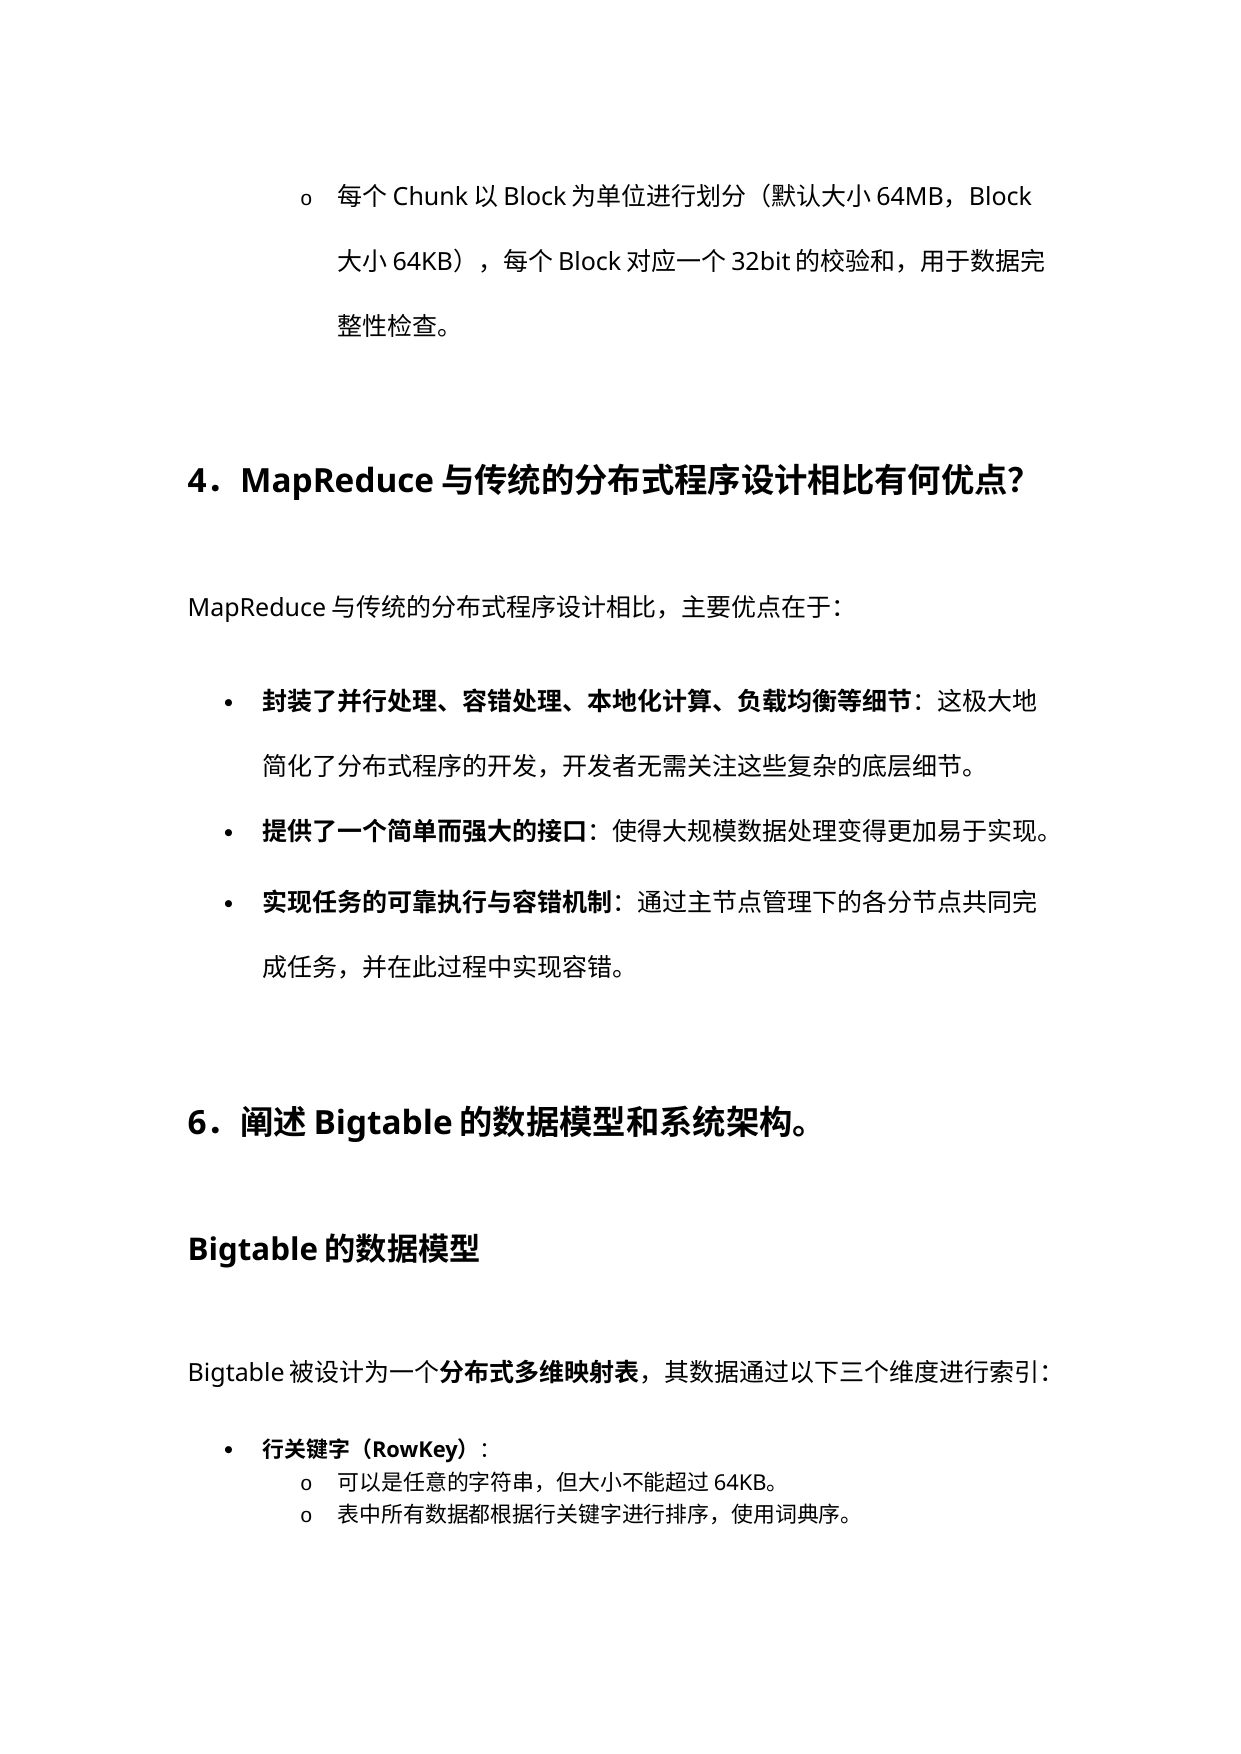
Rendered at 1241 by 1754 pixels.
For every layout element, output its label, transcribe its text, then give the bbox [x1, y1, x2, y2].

text Bigtable被设计为一个分布式多维映射表，其数据通过以下三个维度进行索引： [187, 1338, 1053, 1403]
list 表中所有数据都根据行关键字进行排序，使用词典序。 [300, 1497, 1053, 1529]
subtitle 4．MapReduce与传统的分布式程序设计相比有何优点？ [187, 446, 1053, 511]
list 提供了一个简单而强大的接口：使得大规模数据处理变得更加易于实现。 [225, 797, 1053, 862]
list 封装了并行处理、容错处理、本地化计算、负载均衡等细节：这极大地简化了分布式程序的开发，开发者无需关注这些复杂的底层细节。 [225, 667, 1053, 797]
list 行关键字（RowKey）： [225, 1432, 1053, 1464]
list 每个Chunk以Block为单位进行划分（默认大小64MB，Block大小64KB），每个Block对应一个32bit的校验和，用于数据完整性检查。 [300, 162, 1053, 357]
subtitle 6．阐述Bigtable的数据模型和系统架构。 [187, 1087, 1053, 1152]
list 可以是任意的字符串，但大小不能超过64KB。 [300, 1464, 1053, 1497]
subtitle Bigtable的数据模型 [187, 1215, 1053, 1280]
list 实现任务的可靠执行与容错机制：通过主节点管理下的各分节点共同完成任务，并在此过程中实现容错。 [225, 868, 1053, 998]
text MapReduce与传统的分布式程序设计相比，主要优点在于： [187, 573, 1053, 638]
